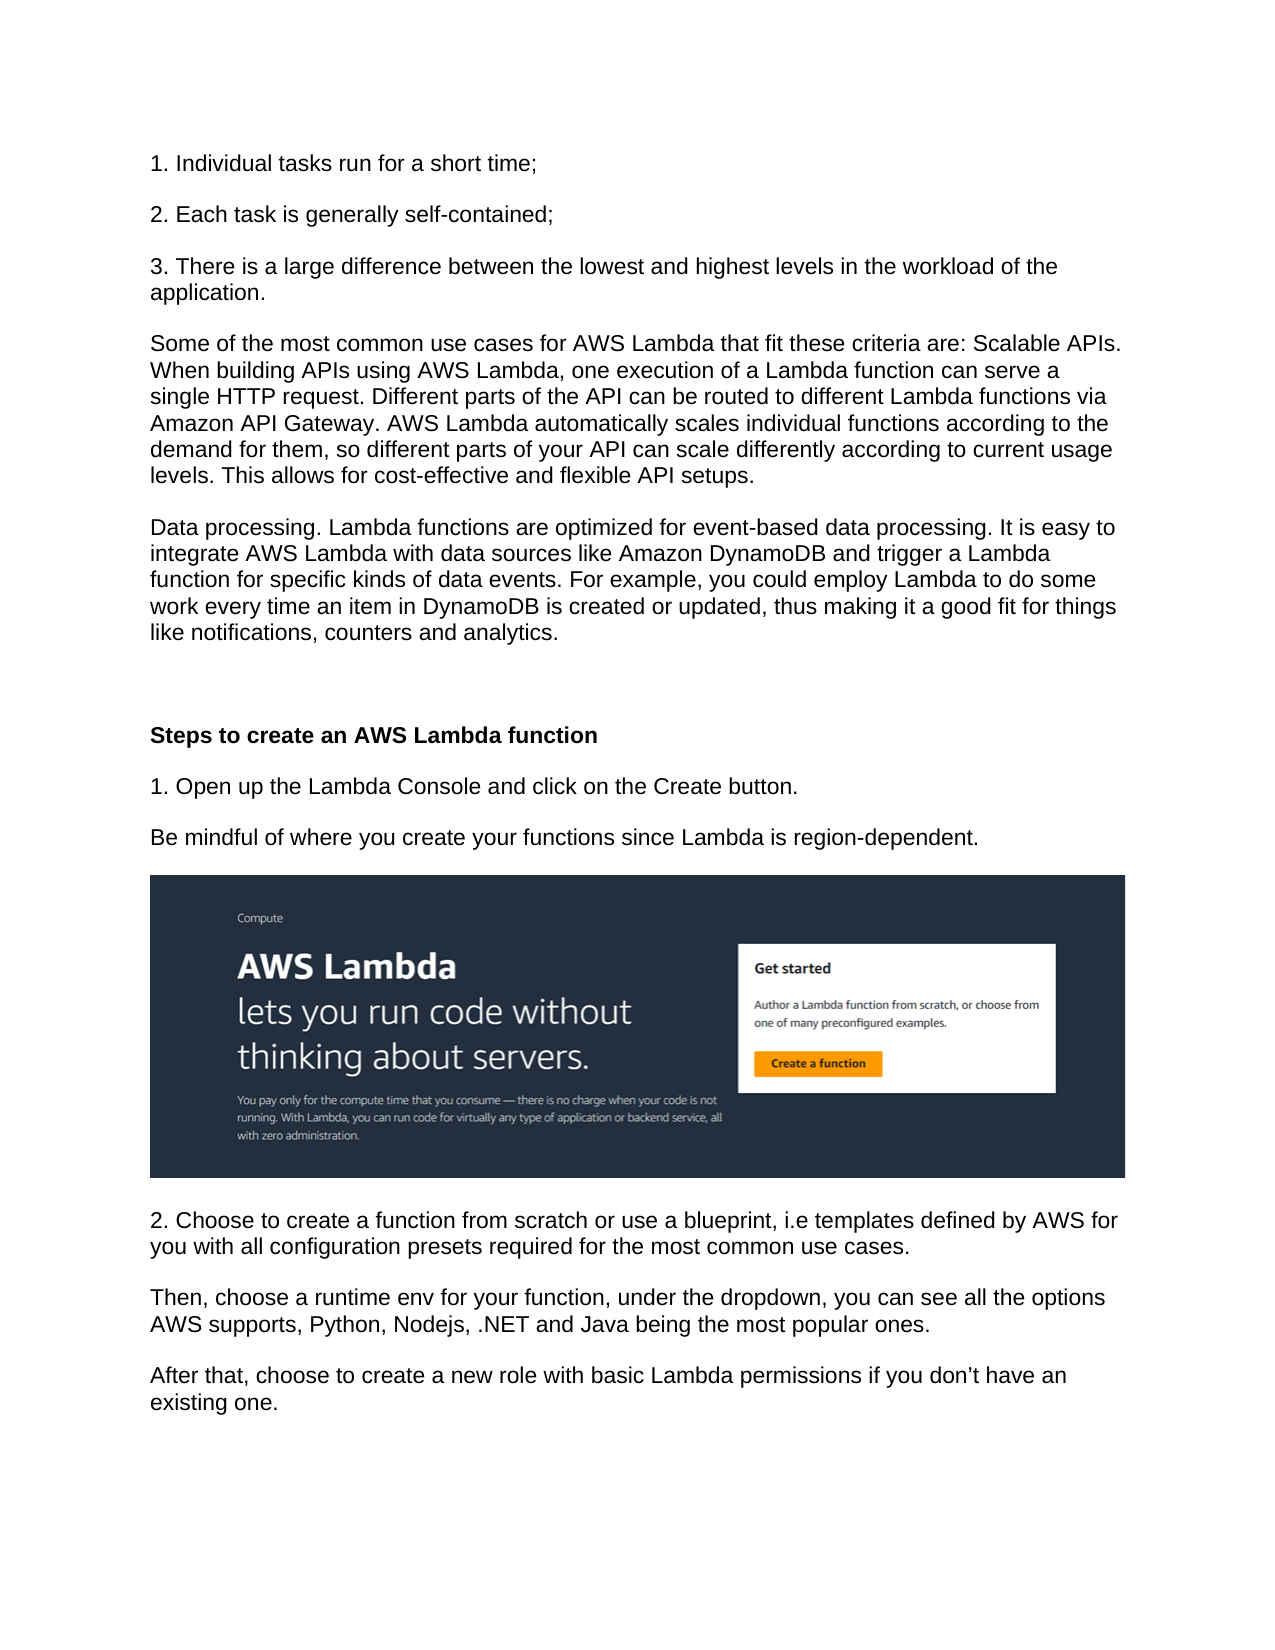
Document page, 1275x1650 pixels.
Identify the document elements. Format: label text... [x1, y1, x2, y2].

picture [150, 875, 1125, 1178]
text 1. Individual tasks run for a short time; [150, 150, 1125, 176]
text Steps to create an AWS Lambda function [150, 722, 1125, 748]
text After that, choose to create a new role with basic Lambda permissions if you don’t have an existing one. [150, 1362, 1125, 1415]
text 2. Each task is generally self-contained; [150, 201, 1125, 228]
text Be mindful of where you create your functions since Lambda is region-dependent. [150, 824, 1125, 851]
text 1. Open up the Lambda Console and click on the Create button. [150, 773, 1125, 799]
text 2. Choose to create a function from scratch or use a blueprint, i.e templates defined by AWS for you with all configuration presets required for the most common use cases. [150, 1207, 1125, 1259]
text 3. There is a large difference between the lowest and highest levels in the workload of the application. [150, 253, 1125, 305]
text Some of the most common use cases for AWS Lambda that fit these criteria are: Scalable APIs. When building APIs using AWS Lambda, one execution of a Lambda function can serve a single HTTP request. Different parts of the API can be routed to different Lambda functions via Amazon API Gateway. AWS Lambda automatically scales individual functions according to the demand for them, so different parts of your API can scale differently according to current usage levels. This allows for cost-effective and flexible API setups. [150, 330, 1125, 488]
text Data processing. Lambda functions are optimized for event-based data processing. It is easy to integrate AWS Lambda with data sources like Amazon DynamoDB and trigger a Lambda function for specific kinds of data events. For example, you could employ Lambda to do some work every time an item in DynamoDB is created or updated, thus making it a good fit for things like notifications, counters and analytics. [150, 513, 1125, 645]
text Then, choose a runtime env for your function, under the dropdown, you can see all the options AWS supports, Python, Nodejs, .NET and Java being the most popular ones. [150, 1284, 1125, 1337]
